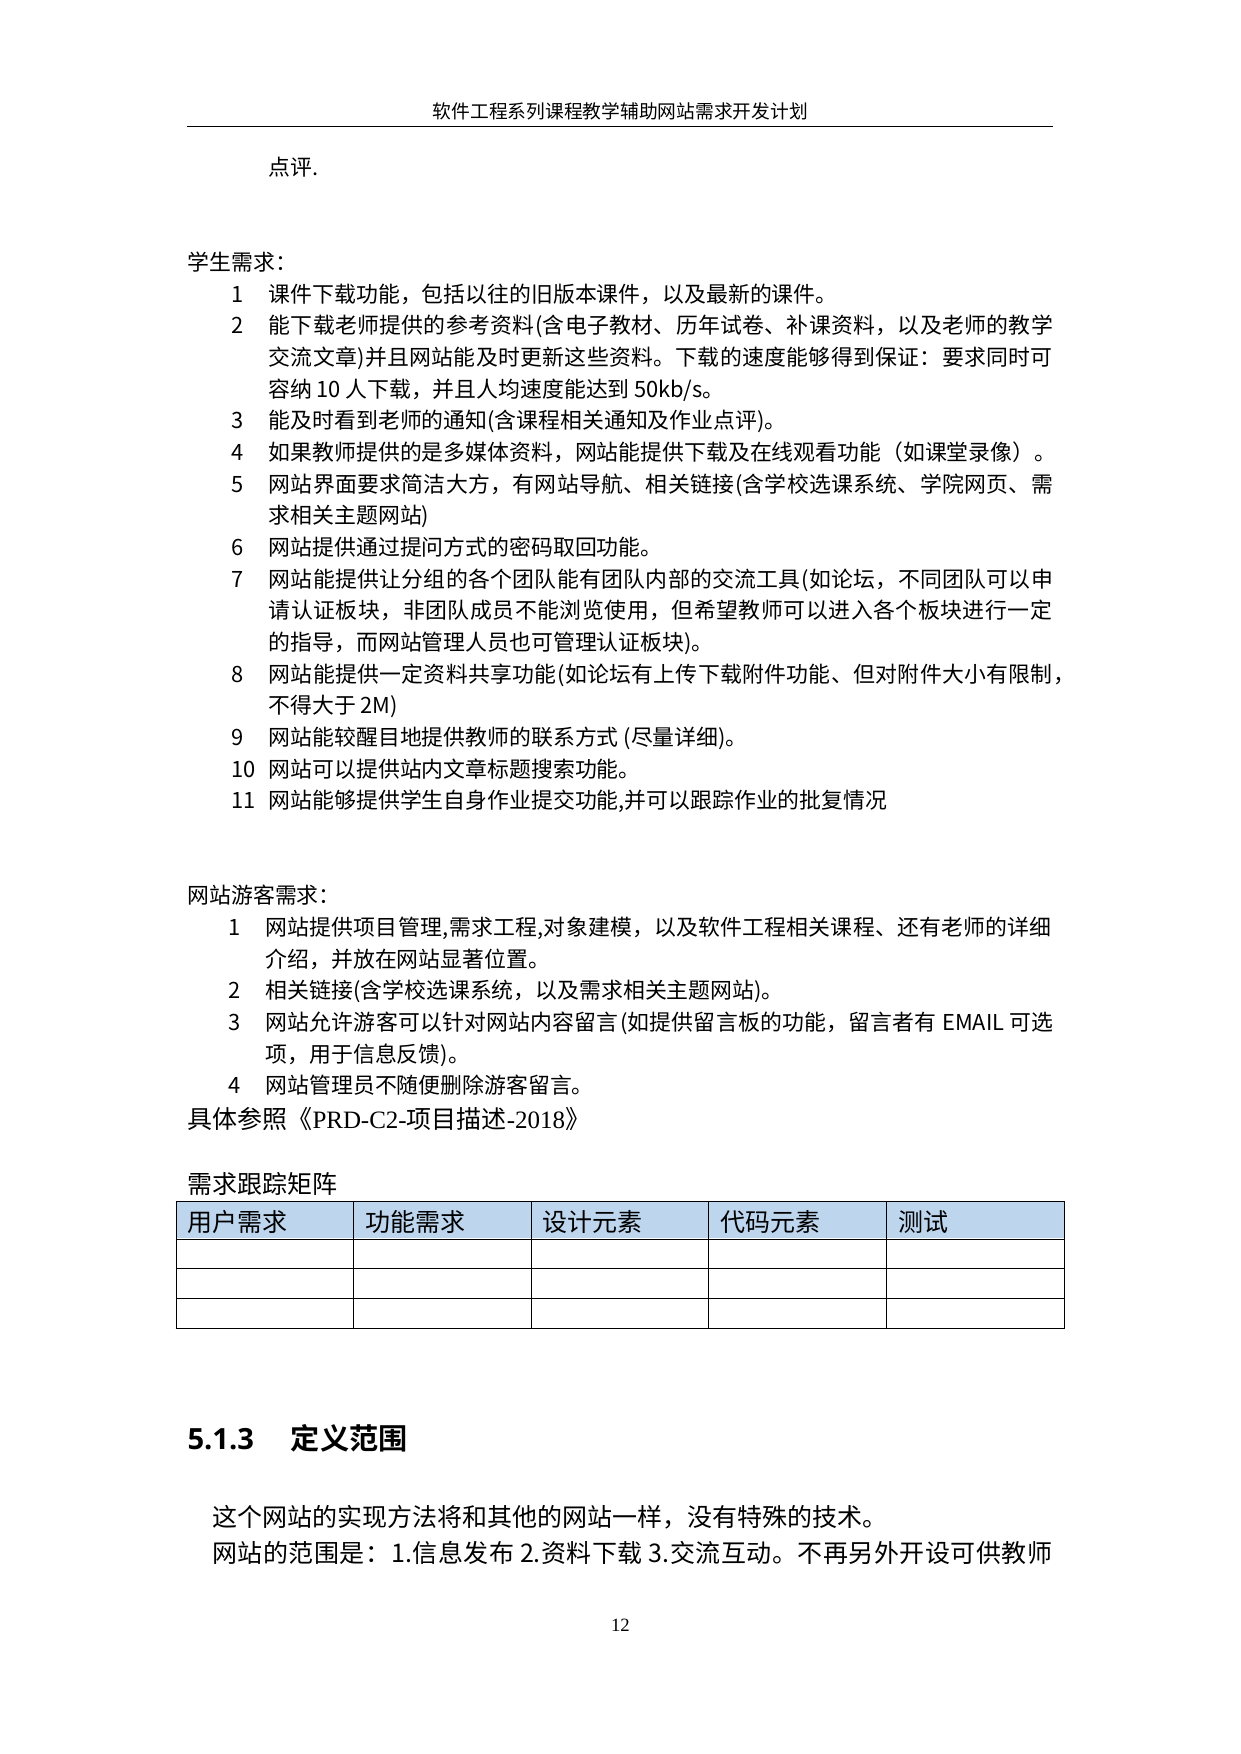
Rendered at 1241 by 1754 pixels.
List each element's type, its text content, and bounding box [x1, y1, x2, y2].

list 网站能提供一定资料共享功能(如论坛有上传下载附件功能、但对附件大小有限制，不得大于2M) [231, 657, 1053, 720]
table_header 用户需求 [177, 1202, 353, 1238]
list 网站能够提供学生自身作业提交功能,并可以跟踪作业的批复情况 [231, 783, 1053, 815]
list 网站可以提供站内文章标题搜索功能。 [231, 752, 1053, 783]
table_header 测试 [887, 1202, 1064, 1238]
table_cell [177, 1269, 353, 1298]
list 相关链接(含学校选课系统，以及需求相关主题网站)。 [228, 973, 1053, 1005]
text 学生需求： [187, 245, 1053, 277]
table_cell [709, 1240, 886, 1268]
table_cell [887, 1240, 1064, 1268]
list 能及时看到老师的通知(含课程相关通知及作业点评)。 [231, 403, 1053, 435]
list 网站提供通过提问方式的密码取回功能。 [231, 530, 1053, 562]
table_cell [887, 1269, 1064, 1298]
text 需求跟踪矩阵 [187, 1165, 1053, 1201]
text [187, 1533, 1053, 1570]
list 网站能提供让分组的各个团队能有团队内部的交流工具(如论坛，不同团队可以申请认证板块，非团队成员不能浏览使用，但希望教师可以进入各个板块进行一定的指导，而网站管理人员也可管理认证板块)。 [231, 562, 1053, 657]
list 如果教师提供的是多媒体资料，网站能提供下载及在线观看功能（如课堂录像）。 [231, 435, 1053, 467]
table_header 功能需求 [354, 1202, 531, 1238]
list 网站能较醒目地提供教师的联系方式 (尽量详细)。 [231, 720, 1053, 752]
table_cell [532, 1240, 708, 1268]
text 定义范围 [187, 1415, 1053, 1458]
list 网站界面要求简洁大方，有网站导航、相关链接(含学校选课系统、学院网页、需求相关主题网站) [231, 467, 1053, 530]
list 网站提供项目管理,需求工程,对象建模，以及软件工程相关课程、还有老师的详细介绍，并放在网站显著位置。 [228, 910, 1053, 973]
table_cell [532, 1299, 708, 1328]
text 这个网站的实现方法将和其他的网站一样，没有特殊的技术。 [187, 1497, 1053, 1533]
table_cell [532, 1269, 708, 1298]
list 网站允许游客可以针对网站内容留言(如提供留言板的功能，留言者有EMAIL可选项，用于信息反馈)。 [228, 1005, 1053, 1068]
table_cell [709, 1299, 886, 1328]
table_header 设计元素 [532, 1202, 708, 1238]
list 课件下载功能，包括以往的旧版本课件，以及最新的课件。 [231, 277, 1053, 308]
list 能下载老师提供的参考资料(含电子教材、历年试卷、补课资料，以及老师的教学交流文章)并且网站能及时更新这些资料。下载的速度能够得到保证：要求同时可容纳10人下载，并且人均速度能达到50kb/s。 [231, 308, 1053, 403]
text 网站游客需求： [187, 878, 1053, 910]
table_cell [887, 1299, 1064, 1328]
table_cell [709, 1269, 886, 1298]
table_cell [354, 1240, 531, 1268]
table_cell [354, 1269, 531, 1298]
table_cell [177, 1240, 353, 1268]
table_cell [177, 1299, 353, 1328]
text 具体参照《PRD-C2-项目描述-2018》 [187, 1100, 1053, 1136]
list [231, 150, 1053, 182]
list 网站管理员不随便删除游客留言。 [228, 1068, 1053, 1100]
table_header 代码元素 [709, 1202, 886, 1238]
table_cell [354, 1299, 531, 1328]
